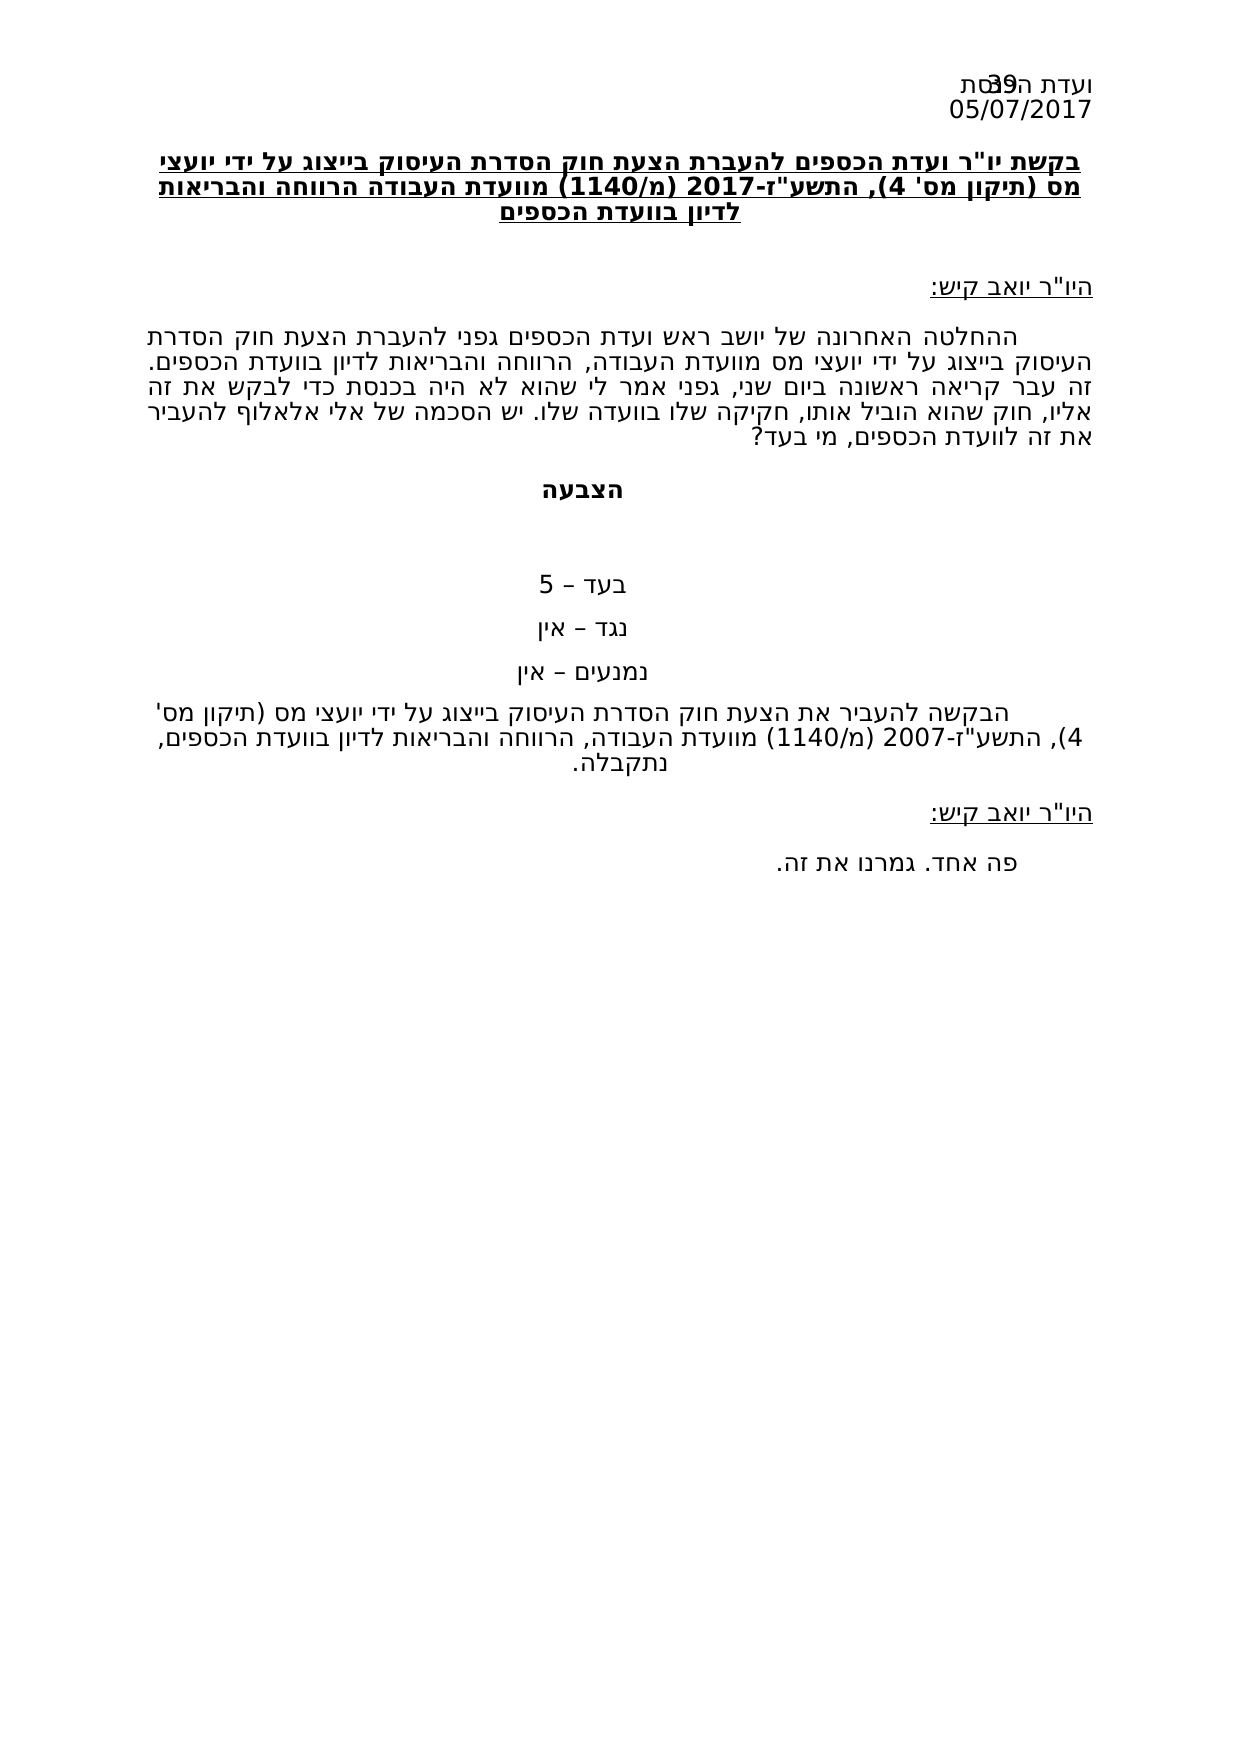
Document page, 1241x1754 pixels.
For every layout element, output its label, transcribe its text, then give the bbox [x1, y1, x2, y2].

text הצבעה [147, 475, 1093, 504]
text היו"ר יואב קיש: [147, 275, 1093, 300]
text היו"ר יואב קיש: [147, 801, 1093, 826]
text ההחלטה האחרונה של יושב ראש ועדת הכספים גפני להעברת הצעת חוק הסדרת העיסוק בייצוג על ידי יועצי מס מוועדת העבודה, הרווחה והבריאות לדיון בוועדת הכספים. זה עבר קריאה ראשונה ביום שני, גפני אמר לי שהוא לא היה בכנסת כדי לבקש את זה אליו, חוק שהוא הוביל אותו, חקיקה שלו בוועדה שלו. יש הסכמה של אלי אלאלוף להעביר את זה לוועדת הכספים, מי בעד? [147, 325, 1093, 450]
text פה אחד. גמרנו את זה. [147, 851, 1093, 876]
text הבקשה להעביר את הצעת חוק הסדרת העיסוק בייצוג על ידי יועצי מס (תיקון מס' 4), התשע"ז-2007 (מ/1140) מוועדת העבודה, הרווחה והבריאות לדיון בוועדת הכספים, נתקבלה. [147, 701, 1093, 776]
text בעד – 5 [147, 570, 1093, 599]
text נמנעים – אין [147, 657, 1093, 686]
text נגד – אין [147, 613, 1093, 643]
text בקשת יו"ר ועדת הכספים להעברת הצעת חוק הסדרת העיסוק בייצוג על ידי יועצי מס (תיקון מס' 4), התשע"ז-2017 (מ/1140) מוועדת העבודה הרווחה והבריאות לדיון בוועדת הכספים [147, 150, 1093, 225]
